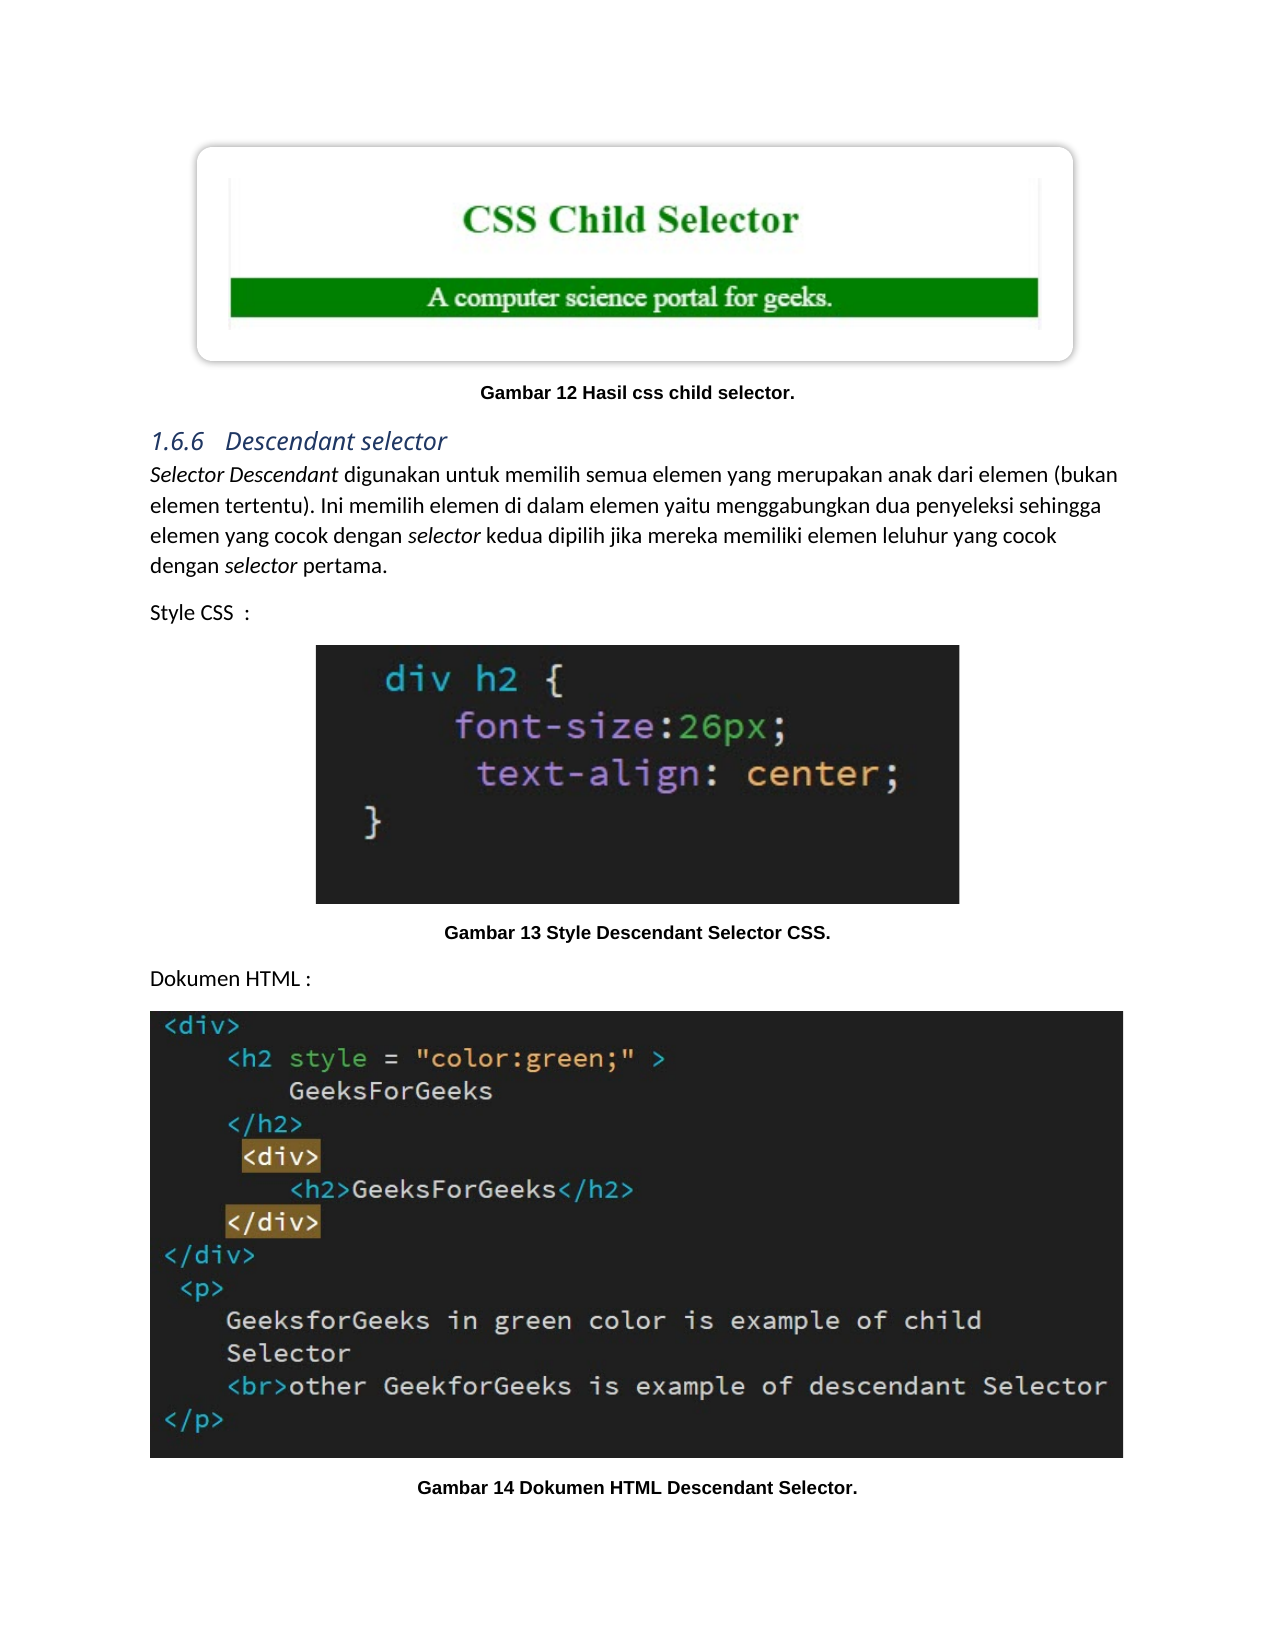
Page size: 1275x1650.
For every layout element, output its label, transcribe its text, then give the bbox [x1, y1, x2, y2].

text Selector Descendant digunakan untuk memilih semua elemen yang merupakan anak dari elemen (bukan elemen tertentu). Ini memilih elemen di dalam elemen yaitu menggabungkan dua penyeleksi sehingga elemen yang cocok dengan selector kedua dipilih jika mereka memiliki elemen leluhur yang cocok dengan selector pertama. [150, 461, 1125, 579]
text Gambar 14 Dokumen HTML Descendant Selector. [150, 1477, 1125, 1498]
text Dokumen HTML : [150, 964, 1125, 992]
text Gambar 13 Style Descendant Selector CSS. [150, 922, 1125, 943]
picture [315, 645, 960, 904]
picture [150, 1011, 1124, 1458]
subtitle Descendant selector [150, 424, 1125, 458]
picture [228, 178, 1042, 330]
text Style CSS : [150, 598, 1125, 626]
text Gambar 12 Hasil css child selector. [150, 381, 1125, 403]
